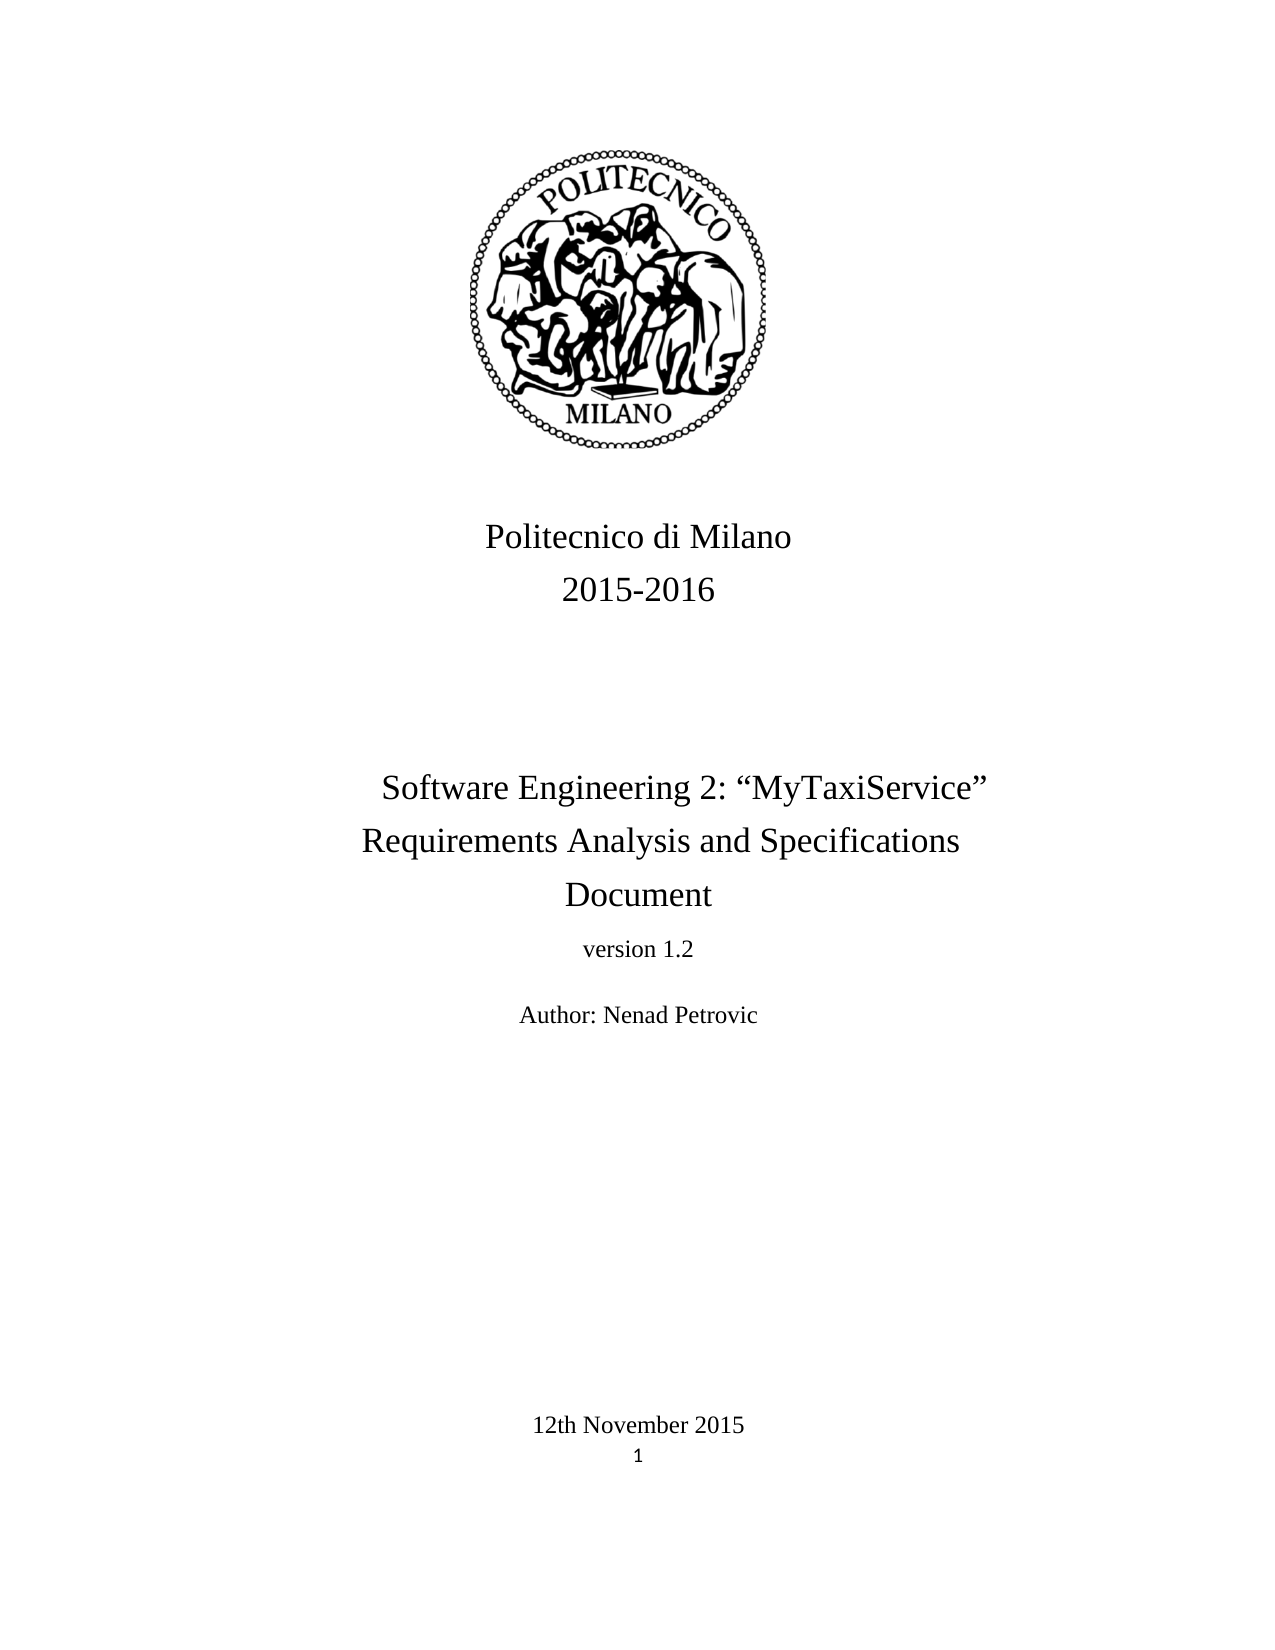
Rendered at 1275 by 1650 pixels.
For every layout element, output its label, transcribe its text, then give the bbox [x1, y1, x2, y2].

text Politecnico di Milano [150, 515, 1127, 556]
text version 1.2 [150, 934, 1127, 963]
text Document [150, 873, 1127, 914]
text Author: Nenad Petrovic [150, 1000, 1127, 1029]
text 2015-2016 [150, 568, 1127, 609]
text Software Engineering 2: “MyTaxiService” [242, 766, 1127, 807]
picture [468, 150, 766, 447]
text 12th November 2015 [150, 1410, 1127, 1439]
text Requirements Analysis and Specifications [195, 819, 1127, 860]
